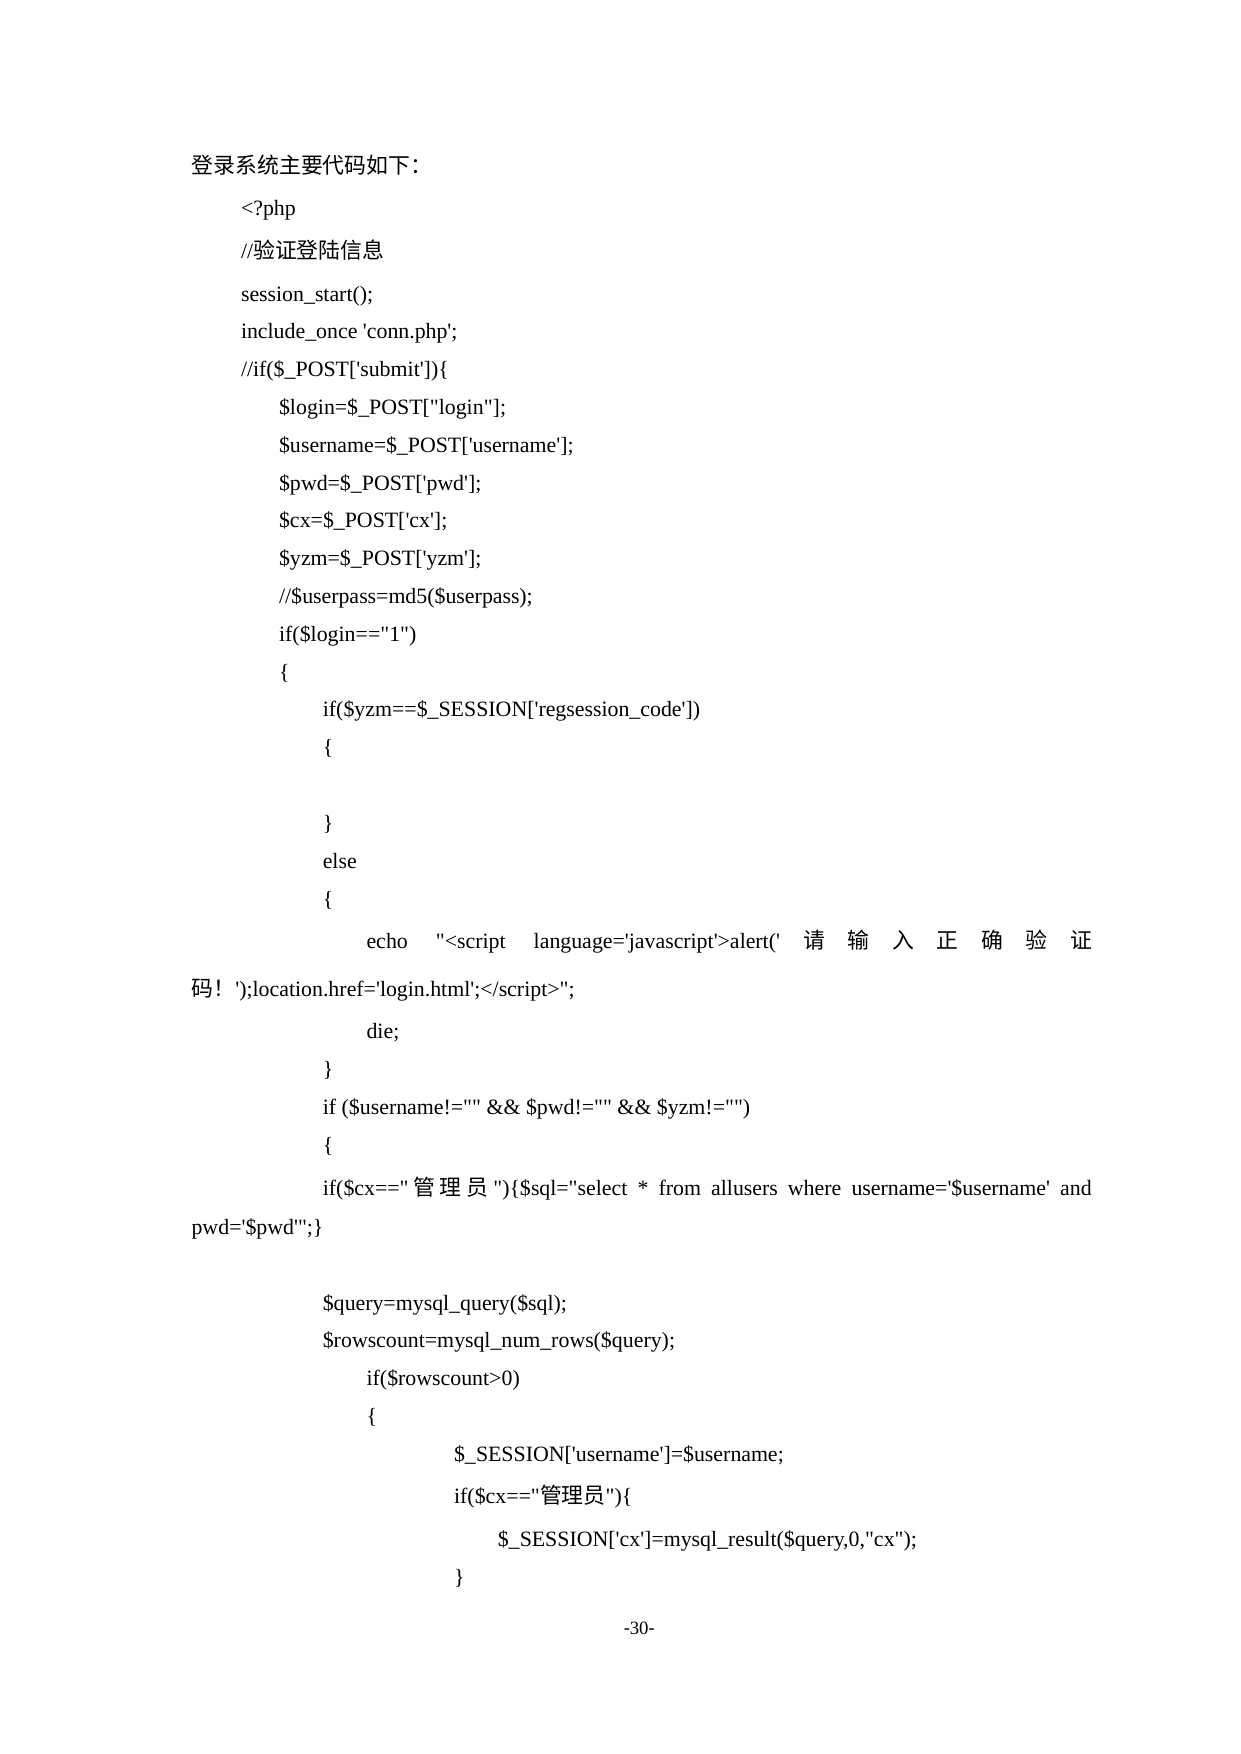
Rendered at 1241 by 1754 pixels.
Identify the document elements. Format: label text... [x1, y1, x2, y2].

text } [191, 1564, 1092, 1589]
text $yzm=$_POST['yzm']; [191, 545, 1092, 570]
text if($cx=="管理员"){ [191, 1478, 1092, 1510]
text echo "<script language='javascript'>alert('请输入正确验证码！');location.href='login.html';</script>"; [191, 923, 1092, 1002]
text { [191, 886, 1092, 911]
text $_SESSION['username']=$username; [191, 1441, 1092, 1466]
text else [191, 848, 1092, 873]
text //if($_POST['submit']){ [191, 356, 1092, 381]
text include_once 'conn.php'; [191, 318, 1092, 343]
text } [191, 1056, 1092, 1081]
text if($yzm==$_SESSION['regsession_code']) [191, 696, 1092, 722]
text { [191, 734, 1092, 759]
text $username=$_POST['username']; [191, 432, 1092, 457]
text $login=$_POST["login"]; [191, 394, 1092, 419]
text } [191, 810, 1092, 835]
text 登录系统主要代码如下： [148, 148, 1092, 179]
text if($cx=="管理员"){$sql="select * from allusers where username='$username' and pwd='$pwd'";} [191, 1169, 1092, 1239]
text session_start(); [191, 281, 1092, 306]
text if ($username!="" && $pwd!="" && $yzm!="") [191, 1094, 1092, 1119]
text { [191, 1132, 1092, 1157]
text $_SESSION['cx']=mysql_result($query,0,"cx"); [191, 1526, 1092, 1551]
text $cx=$_POST['cx']; [191, 507, 1092, 533]
text { [191, 1403, 1092, 1428]
text //验证登陆信息 [191, 233, 1092, 265]
text <?php [191, 195, 1092, 220]
text $query=mysql_query($sql); [191, 1289, 1092, 1315]
text if($login=="1") [191, 621, 1092, 646]
text { [191, 659, 1092, 684]
text die; [191, 1018, 1092, 1043]
text $pwd=$_POST['pwd']; [191, 469, 1092, 495]
text //$userpass=md5($userpass); [191, 583, 1092, 608]
text $rowscount=mysql_num_rows($query); [191, 1327, 1092, 1352]
text if($rowscount>0) [191, 1365, 1092, 1390]
